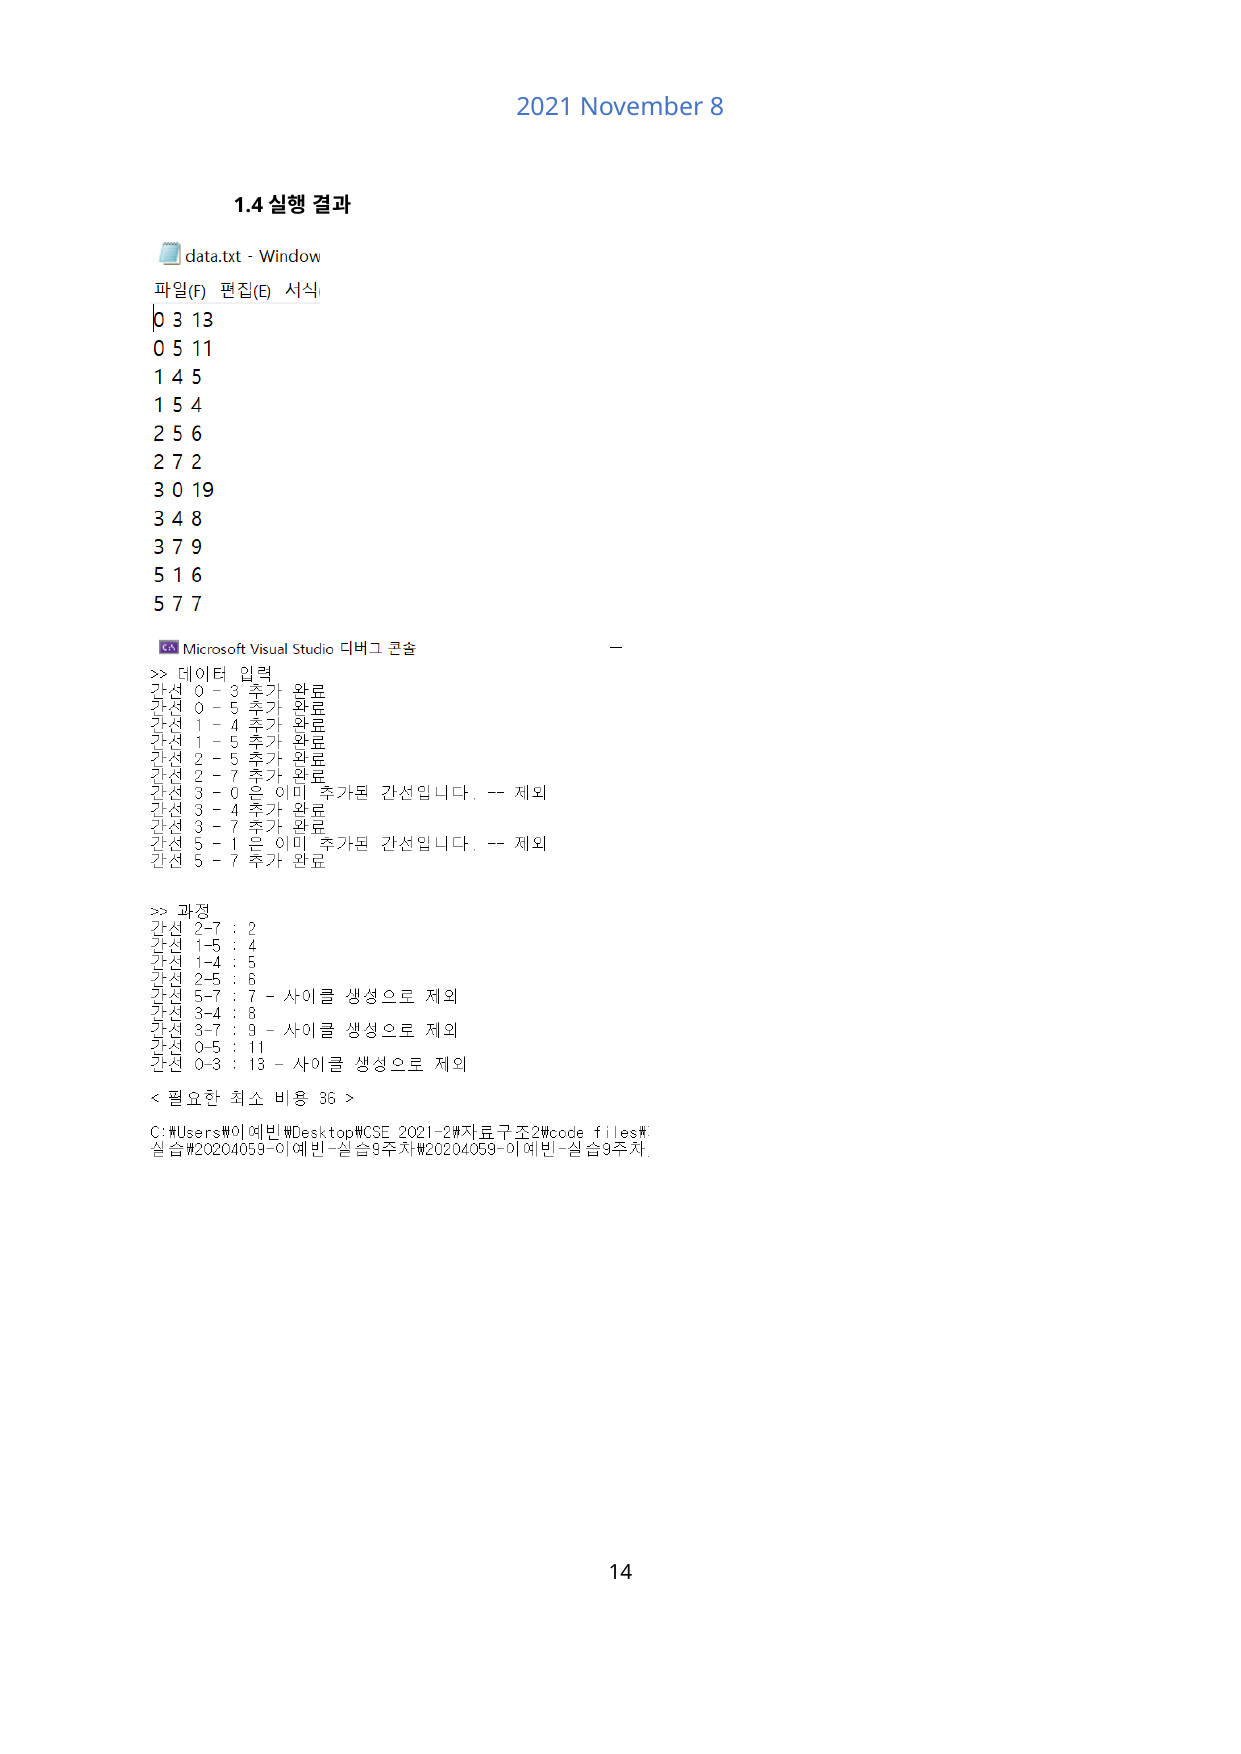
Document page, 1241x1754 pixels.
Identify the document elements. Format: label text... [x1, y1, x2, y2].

picture [150, 236, 320, 615]
picture [150, 633, 649, 1157]
text 1.4 실행 결과 [150, 188, 1090, 218]
